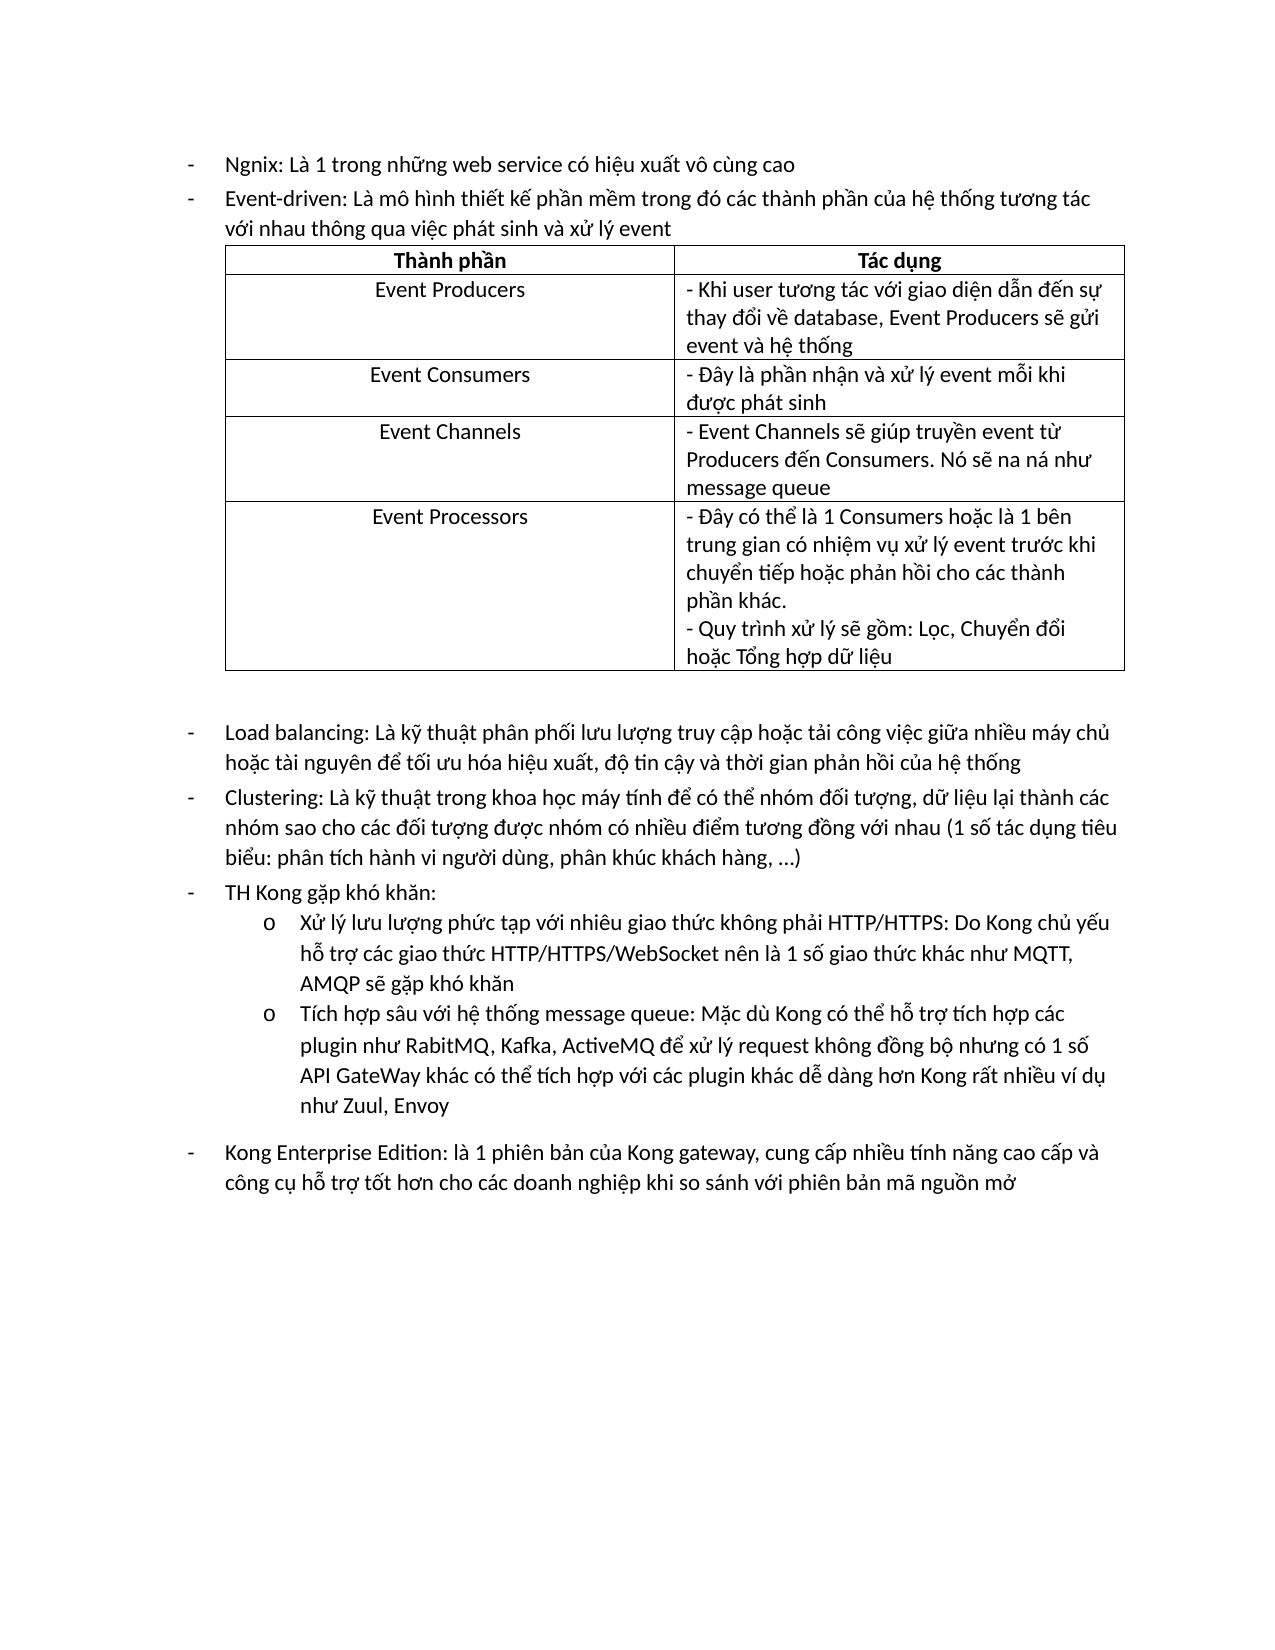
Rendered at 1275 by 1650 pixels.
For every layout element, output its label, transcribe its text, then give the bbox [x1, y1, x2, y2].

list Tích hợp sâu với hệ thống message queue: Mặc dù Kong có thể hỗ trợ tích hợp các plugin như RabitMQ, Kafka, ActiveMQ để xử lý request không đồng bộ nhưng có 1 số API GateWay khác có thể tích hợp với các plugin khác dễ dàng hơn Kong rất nhiều ví dụ như Zuul, Envoy [262, 999, 1125, 1119]
table_cell Event Consumers [226, 360, 674, 416]
subtitle Load balancing: Là kỹ thuật phân phối lưu lượng truy cập hoặc tải công việc giữa nhiều máy chủ hoặc tài nguyên để tối ưu hóa hiệu xuất, độ tin cậy và thời gian phản hồi của hệ thống [187, 718, 1125, 776]
subtitle Kong Enterprise Edition: là 1 phiên bản của Kong gateway, cung cấp nhiều tính năng cao cấp và công cụ hỗ trợ tốt hơn cho các doanh nghiệp khi so sánh với phiên bản mã nguồn mở [187, 1138, 1125, 1196]
table_cell Event Processors [226, 502, 674, 670]
subtitle Clustering: Là kỹ thuật trong khoa học máy tính để có thể nhóm đối tượng, dữ liệu lại thành các nhóm sao cho các đối tượng được nhóm có nhiều điểm tương đồng với nhau (1 số tác dụng tiêu biểu: phân tích hành vi người dùng, phân khúc khách hàng, …) [187, 783, 1125, 871]
subtitle TH Kong gặp khó khăn: [187, 878, 1125, 906]
subtitle Ngnix: Là 1 trong những web service có hiệu xuất vô cùng cao [187, 150, 1125, 178]
subtitle Event-driven: Là mô hình thiết kế phần mềm trong đó các thành phần của hệ thống tương tác với nhau thông qua việc phát sinh và xử lý event [187, 184, 1125, 243]
table_cell Event Channels [226, 417, 674, 501]
table_cell - Đây có thể là 1 Consumers hoặc là 1 bên trung gian có nhiệm vụ xử lý event trước khi chuyển tiếp hoặc phản hồi cho các thành phần khác. - Quy trình xử lý sẽ gồm: Lọc, Chuyển đổi hoặc Tổng hợp dữ liệu [675, 502, 1124, 670]
list Xử lý lưu lượng phức tạp với nhiêu giao thức không phải HTTP/HTTPS: Do Kong chủ yếu hỗ trợ các giao thức HTTP/HTTPS/WebSocket nên là 1 số giao thức khác như MQTT, AMQP sẽ gặp khó khăn [262, 908, 1125, 997]
table_cell - Event Channels sẽ giúp truyền event từ Producers đến Consumers. Nó sẽ na ná như message queue [675, 417, 1124, 501]
table_cell Event Producers [226, 275, 674, 359]
table_header Thành phần [226, 246, 674, 274]
table_header Tác dụng [675, 246, 1124, 274]
table_cell - Đây là phần nhận và xử lý event mỗi khi được phát sinh [675, 360, 1124, 416]
table_cell - Khi user tương tác với giao diện dẫn đến sự thay đổi về database, Event Producers sẽ gửi event và hệ thống [675, 275, 1124, 359]
